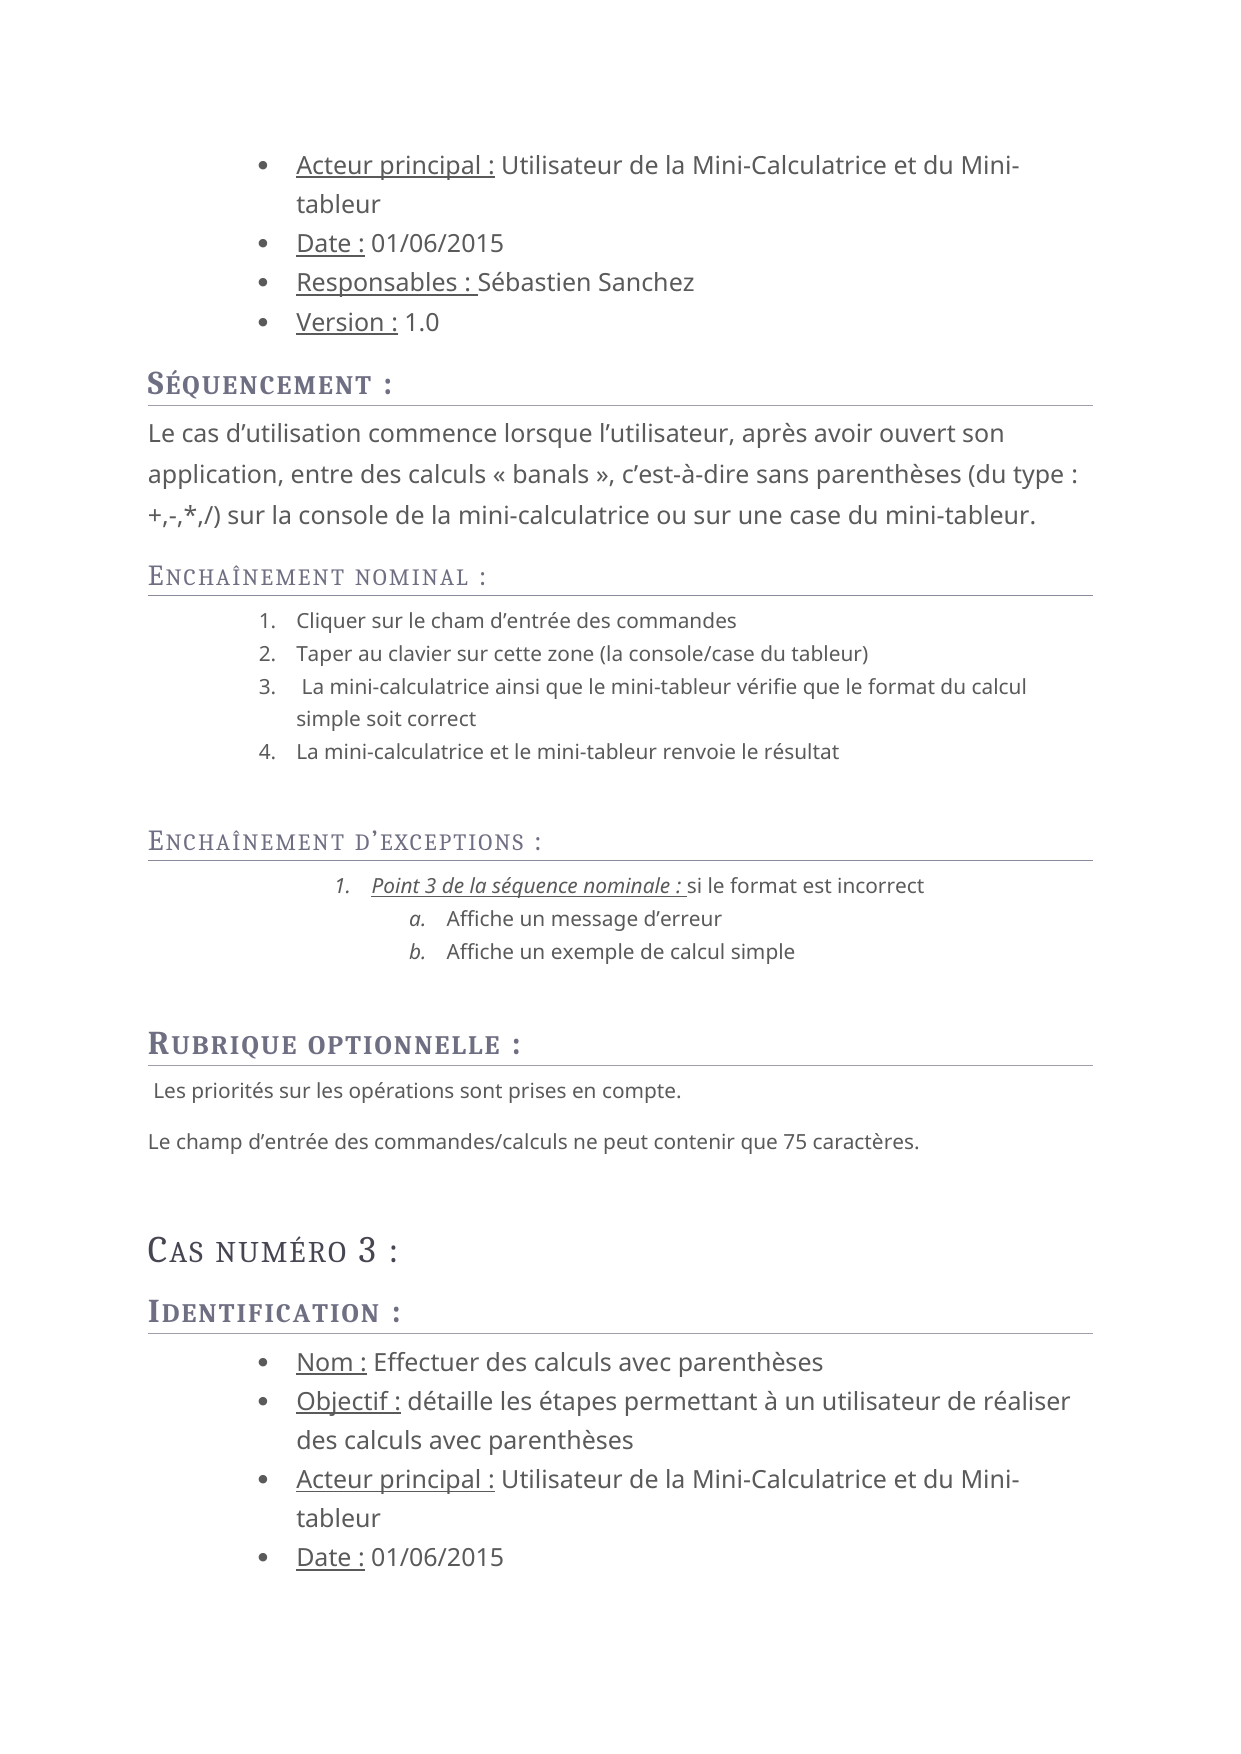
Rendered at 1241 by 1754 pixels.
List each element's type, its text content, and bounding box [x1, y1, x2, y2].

list Objectif : détaille les étapes permettant à un utilisateur de réaliser des calculs avec parenthèses [258, 1383, 1093, 1457]
list Taper au clavier sur cette zone (la console/case du tableur) [258, 639, 1093, 668]
list Nom : Effectuer des calculs avec parenthèses [258, 1344, 1093, 1378]
subtitle Enchaînement d’exceptions : [148, 824, 1093, 860]
list Version : 1.0 [258, 304, 1093, 338]
list Affiche un exemple de calcul simple [409, 937, 1093, 965]
subtitle Séquencement : [148, 364, 1093, 405]
subtitle Enchaînement nominal : [148, 559, 1093, 595]
list Point 3 de la séquence nominale : si le format est incorrect [334, 872, 1093, 900]
list Affiche un message d’erreur [409, 904, 1093, 933]
list Date : 01/06/2015 [258, 1540, 1093, 1574]
list Acteur principal : Utilisateur de la Mini-Calculatrice et du Mini-tableur [258, 1462, 1093, 1535]
list Date : 01/06/2015 [258, 226, 1093, 260]
list La mini-calculatrice ainsi que le mini-tableur vérifie que le format du calcul simple soit correct [258, 672, 1093, 733]
subtitle Rubrique optionnelle : [148, 1024, 1093, 1065]
list Cliquer sur le cham d’entrée des commandes [258, 607, 1093, 635]
list Responsables : Sébastien Sanchez [258, 265, 1093, 299]
subtitle Identification : [148, 1292, 1093, 1333]
text Le cas d’utilisation commence lorsque l’utilisateur, après avoir ouvert son application, entre des calculs « banals », c’est-à-dire sans parenthèses (du type : +,-,*,/) sur la console de la mini-calculatrice ou sur une case du mini-tableur. [148, 416, 1093, 532]
subtitle Cas numéro 3 : [148, 1228, 1093, 1271]
list Acteur principal : Utilisateur de la Mini-Calculatrice et du Mini-tableur [258, 148, 1093, 221]
text Les priorités sur les opérations sont prises en compte. [148, 1076, 1093, 1104]
text Le champ d’entrée des commandes/calculs ne peut contenir que 75 caractères. [148, 1127, 1093, 1155]
list La mini-calculatrice et le mini-tableur renvoie le résultat [258, 737, 1093, 765]
